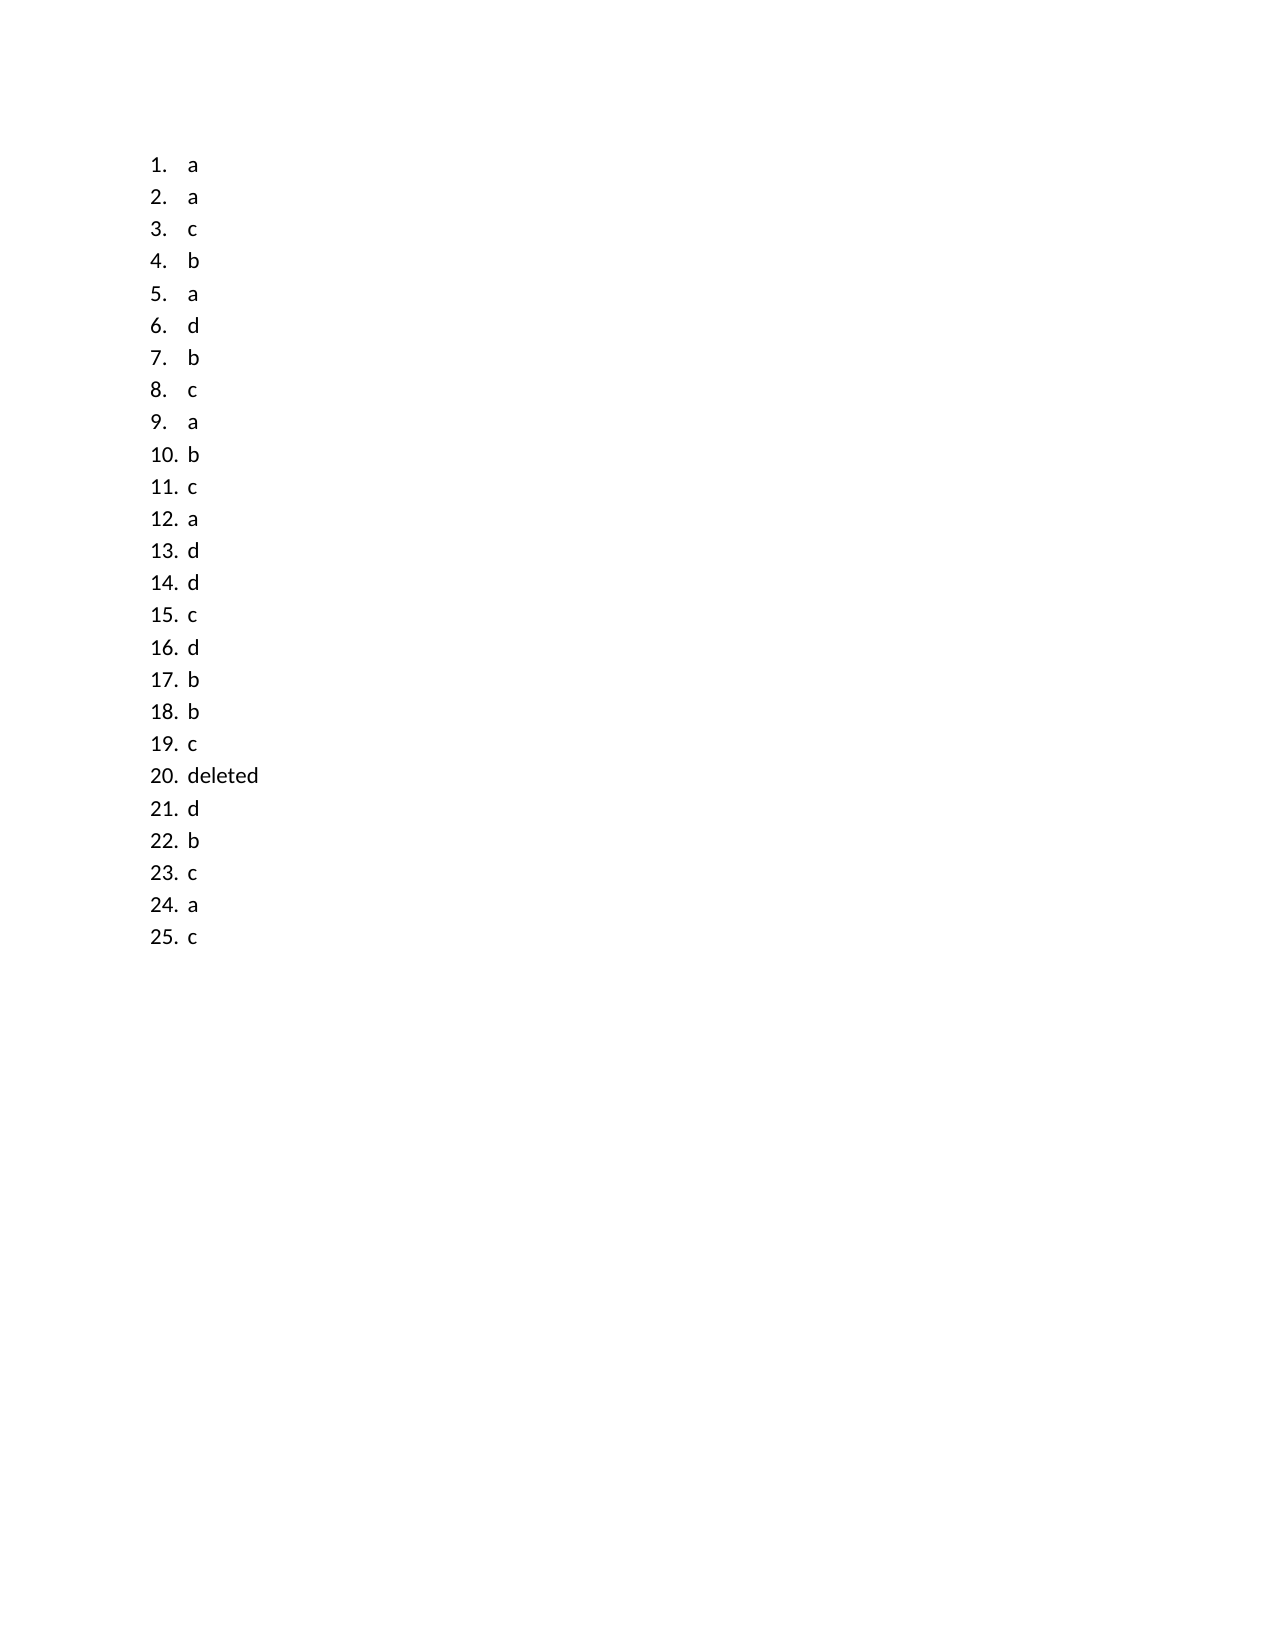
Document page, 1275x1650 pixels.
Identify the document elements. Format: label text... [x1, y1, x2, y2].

list a [150, 150, 1125, 178]
list c [150, 729, 1125, 757]
list d [150, 311, 1125, 339]
list c [150, 214, 1125, 242]
list a [150, 182, 1125, 210]
list a [150, 279, 1125, 307]
list a [150, 504, 1125, 532]
list d [150, 633, 1125, 661]
list b [150, 343, 1125, 371]
list b [150, 697, 1125, 725]
list b [150, 440, 1125, 468]
list a [150, 407, 1125, 436]
list c [150, 375, 1125, 403]
list b [150, 247, 1125, 274]
list deleted [150, 762, 1125, 789]
list c [150, 472, 1125, 500]
list d [150, 568, 1125, 596]
list c [150, 922, 1125, 951]
list d [150, 536, 1125, 564]
list b [150, 826, 1125, 854]
list c [150, 858, 1125, 886]
list a [150, 890, 1125, 918]
list b [150, 665, 1125, 693]
list d [150, 794, 1125, 822]
list c [150, 601, 1125, 629]
